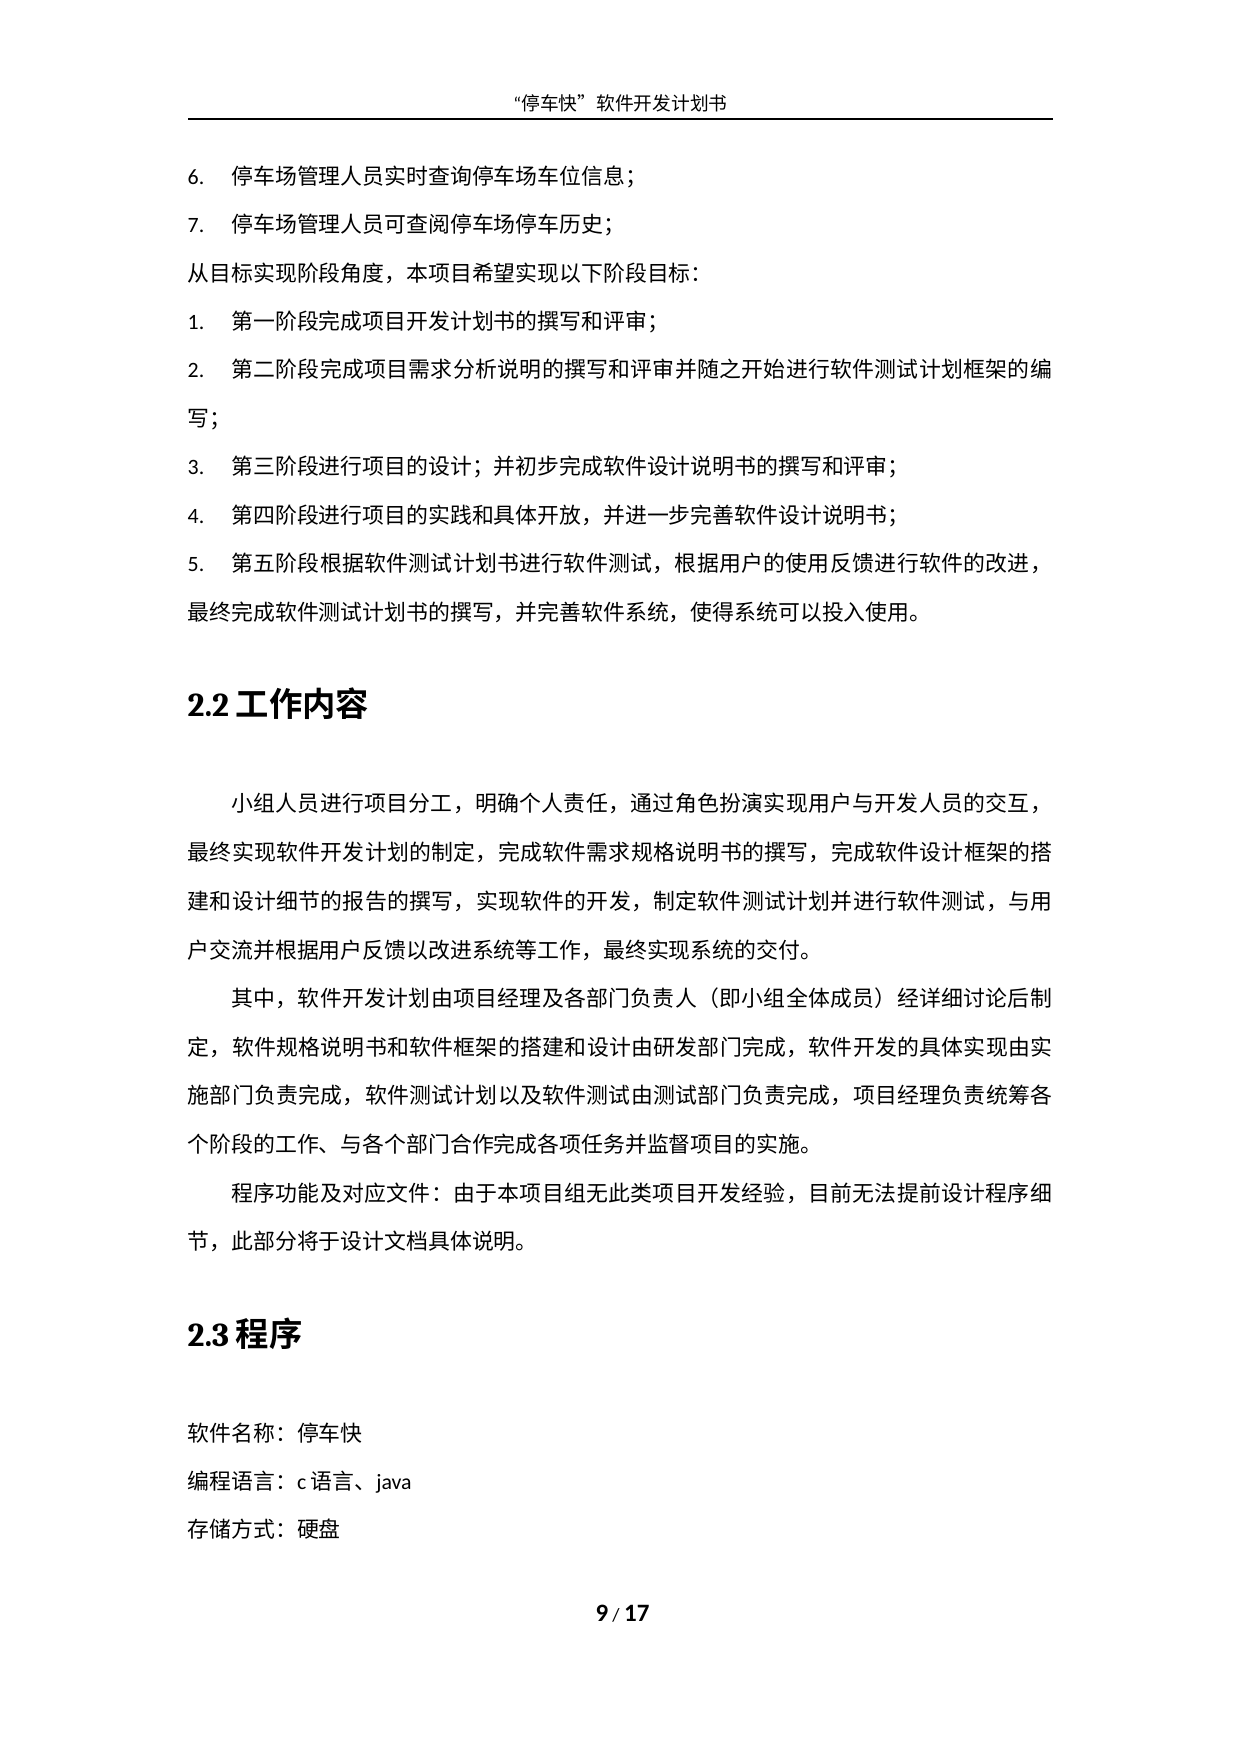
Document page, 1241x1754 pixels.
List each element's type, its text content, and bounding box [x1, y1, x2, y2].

text 6. 停车场管理人员实时查询停车场车位信息； [187, 158, 1053, 191]
text 4. 第四阶段进行项目的实践和具体开放，并进一步完善软件设计说明书； [187, 497, 1053, 530]
text 7. 停车场管理人员可查阅停车场停车历史； [187, 207, 1053, 239]
text 1. 第一阶段完成项目开发计划书的撰写和评审； [187, 303, 1053, 336]
text 存储方式：硬盘 [187, 1512, 1053, 1544]
text 编程语言：c语言、java [187, 1464, 1053, 1496]
subtitle 2.3程序 [187, 1299, 1053, 1364]
text 从目标实现阶段角度，本项目希望实现以下阶段目标： [187, 255, 1053, 288]
text 程序功能及对应文件：由于本项目组无此类项目开发经验，目前无法提前设计程序细节，此部分将于设计文档具体说明。 [187, 1175, 1053, 1256]
text 2. 第二阶段完成项目需求分析说明的撰写和评审并随之开始进行软件测试计划框架的编写； [187, 352, 1053, 433]
subtitle 2.2工作内容 [187, 670, 1053, 735]
text 小组人员进行项目分工，明确个人责任，通过角色扮演实现用户与开发人员的交互，最终实现软件开发计划的制定，完成软件需求规格说明书的撰写，完成软件设计框架的搭建和设计细节的报告的撰写，实现软件的开发，制定软件测试计划并进行软件测试，与用户交流并根据用户反馈以改进系统等工作，最终实现系统的交付。 [187, 786, 1053, 965]
text 其中，软件开发计划由项目经理及各部门负责人（即小组全体成员）经详细讨论后制定，软件规格说明书和软件框架的搭建和设计由研发部门完成，软件开发的具体实现由实施部门负责完成，软件测试计划以及软件测试由测试部门负责完成，项目经理负责统筹各个阶段的工作、与各个部门合作完成各项任务并监督项目的实施。 [187, 981, 1053, 1159]
text 3. 第三阶段进行项目的设计；并初步完成软件设计说明书的撰写和评审； [187, 449, 1053, 481]
text 软件名称：停车快 [187, 1415, 1053, 1448]
text 5. 第五阶段根据软件测试计划书进行软件测试，根据用户的使用反馈进行软件的改进，最终完成软件测试计划书的撰写，并完善软件系统，使得系统可以投入使用。 [187, 546, 1053, 627]
